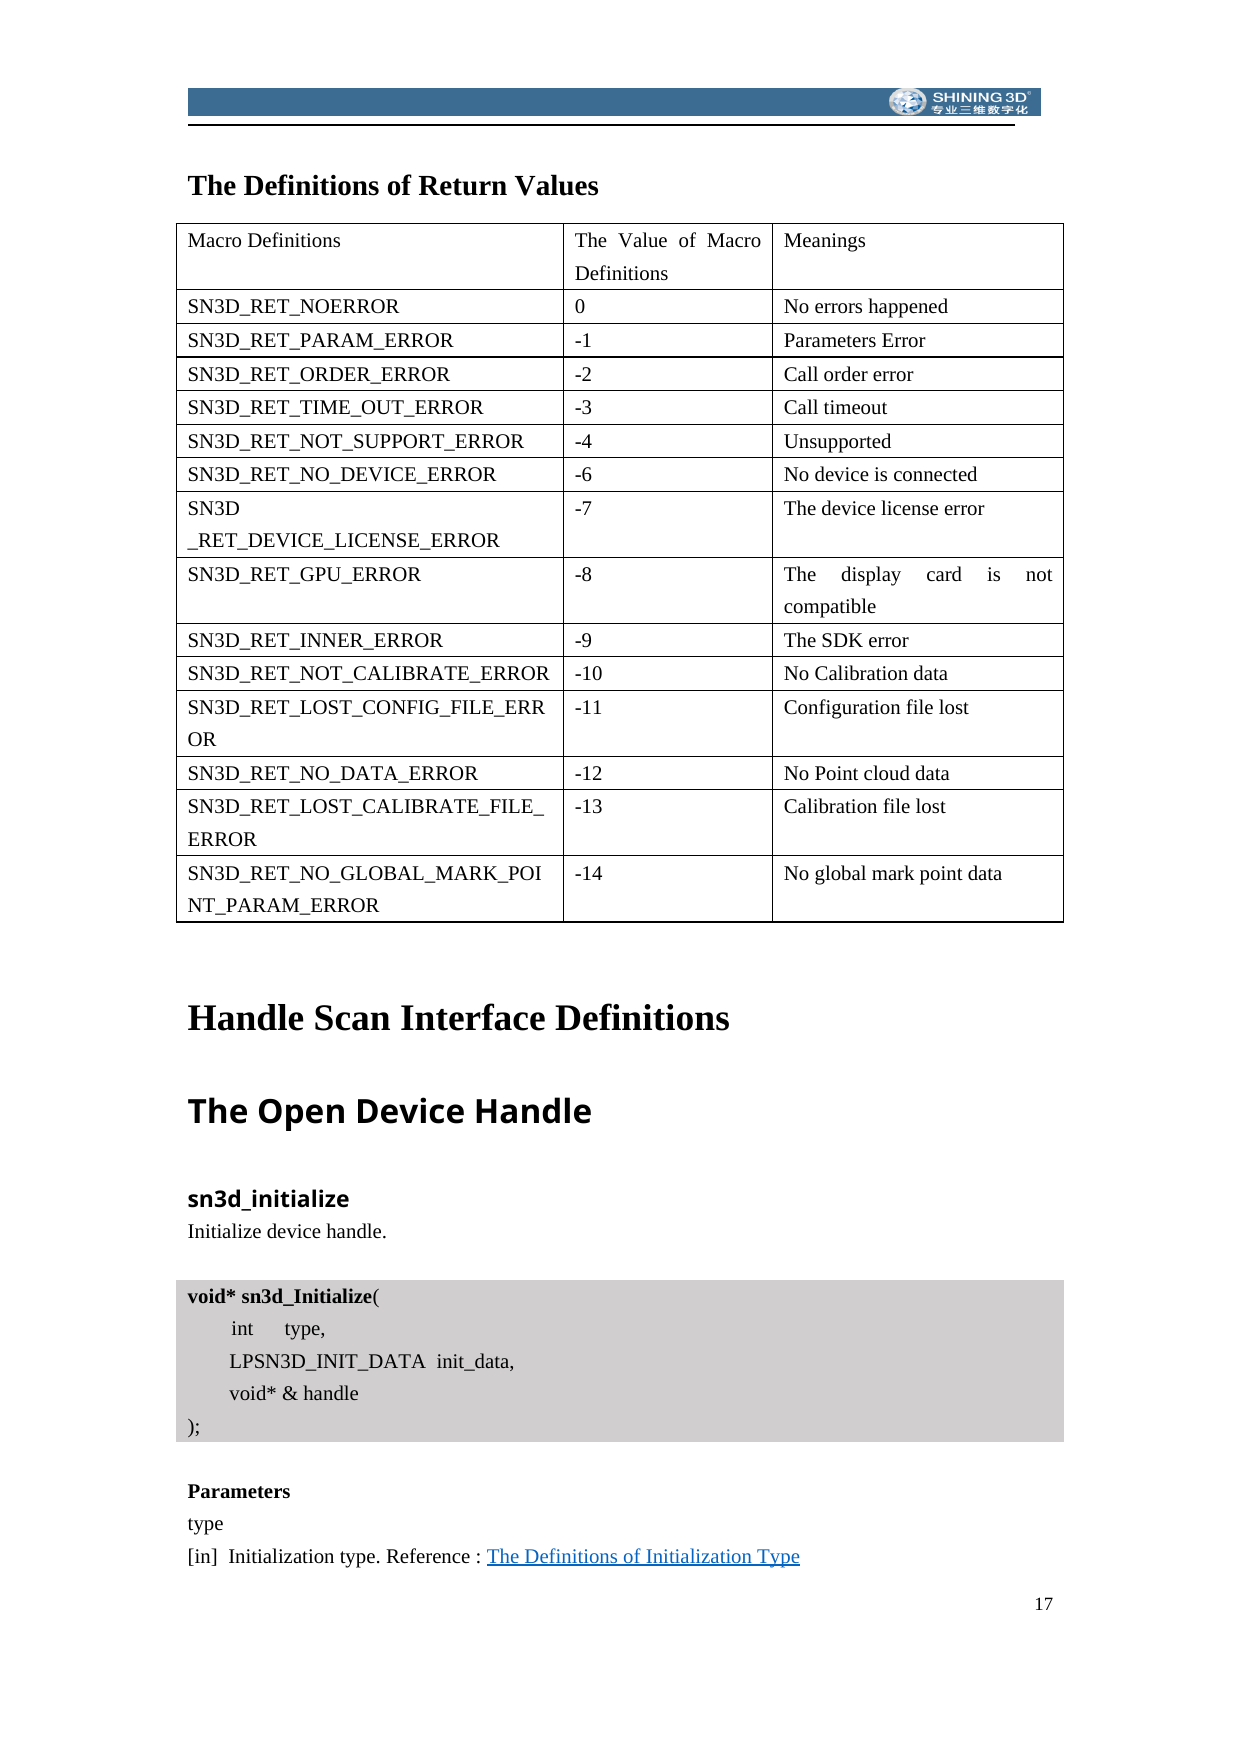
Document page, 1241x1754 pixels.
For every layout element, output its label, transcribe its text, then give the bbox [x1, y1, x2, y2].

table_cell -6 [564, 458, 772, 491]
subtitle Handle Scan Interface Definitions [187, 984, 1053, 1049]
table_cell 0 [564, 290, 772, 323]
table_cell -11 [564, 691, 772, 756]
table_cell -12 [564, 757, 772, 789]
text sn3d_initialize [187, 1182, 1053, 1214]
table_cell The device license error [773, 492, 1063, 557]
table_cell -8 [564, 558, 772, 623]
subtitle The Open Device Handle [187, 1078, 1053, 1143]
text type [187, 1507, 1053, 1539]
table_cell SN3D_RET_NOERROR [177, 290, 563, 323]
table_header The Value of Macro Definitions [564, 224, 772, 289]
table_cell No Calibration data [773, 657, 1063, 690]
picture [187, 88, 1042, 116]
table_cell SN3D_RET_NOT_SUPPORT_ERROR [177, 425, 563, 457]
table_cell The SDK error [773, 624, 1063, 656]
table_cell SN3D_RET_TIME_OUT_ERROR [177, 391, 563, 423]
table_cell SN3D_RET_PARAM_ERROR [177, 324, 563, 356]
table_cell -1 [564, 324, 772, 356]
table_cell -13 [564, 790, 772, 855]
table_cell -4 [564, 425, 772, 457]
table_cell -2 [564, 358, 772, 390]
table_cell SN3D_RET_NO_DEVICE_ERROR [177, 458, 563, 491]
table_cell SN3D_RET_DEVICE_LICENSE_ERROR [177, 492, 563, 557]
table_cell No Point cloud data [773, 757, 1063, 789]
subtitle The Definitions of Return Values [187, 152, 1053, 217]
table_header Macro Definitions [177, 224, 563, 289]
table_cell Unsupported [773, 425, 1063, 457]
table_cell SN3D_RET_NOT_CALIBRATE_ERROR [177, 657, 563, 690]
table_cell -3 [564, 391, 772, 423]
text [in] Initialization type. Reference : The Definitions of Initialization Type [187, 1539, 1053, 1572]
table_cell No device is connected [773, 458, 1063, 491]
table_cell SN3D_RET_LOST_CONFIG_FILE_ERROR [177, 691, 563, 756]
table_cell SN3D_RET_NO_GLOBAL_MARK_POINT_PARAM_ERROR [177, 856, 563, 921]
table_cell Call order error [773, 358, 1063, 390]
table_cell Calibration file lost [773, 790, 1063, 855]
table_cell -9 [564, 624, 772, 656]
table_cell -10 [564, 657, 772, 690]
table_cell -14 [564, 856, 772, 921]
table_cell Call timeout [773, 391, 1063, 423]
table_cell Configuration file lost [773, 691, 1063, 756]
table_cell The display card is not compatible [773, 558, 1063, 623]
text Initialize device handle. [187, 1214, 1053, 1247]
table_header void* sn3d_Initialize( int type, LPSN3D_INIT_DATA init_data, void* & handle ); [176, 1280, 1064, 1442]
table_cell SN3D_RET_LOST_CALIBRATE_FILE_ERROR [177, 790, 563, 855]
table_cell -7 [564, 492, 772, 557]
table_cell SN3D_RET_GPU_ERROR [177, 558, 563, 623]
text Parameters [187, 1474, 1053, 1507]
table_cell No global mark point data [773, 856, 1063, 921]
table_cell SN3D_RET_NO_DATA_ERROR [177, 757, 563, 789]
table_header Meanings [773, 224, 1063, 289]
table_cell SN3D_RET_INNER_ERROR [177, 624, 563, 656]
table_cell SN3D_RET_ORDER_ERROR [177, 358, 563, 390]
table_cell No errors happened [773, 290, 1063, 323]
table_cell Parameters Error [773, 324, 1063, 356]
